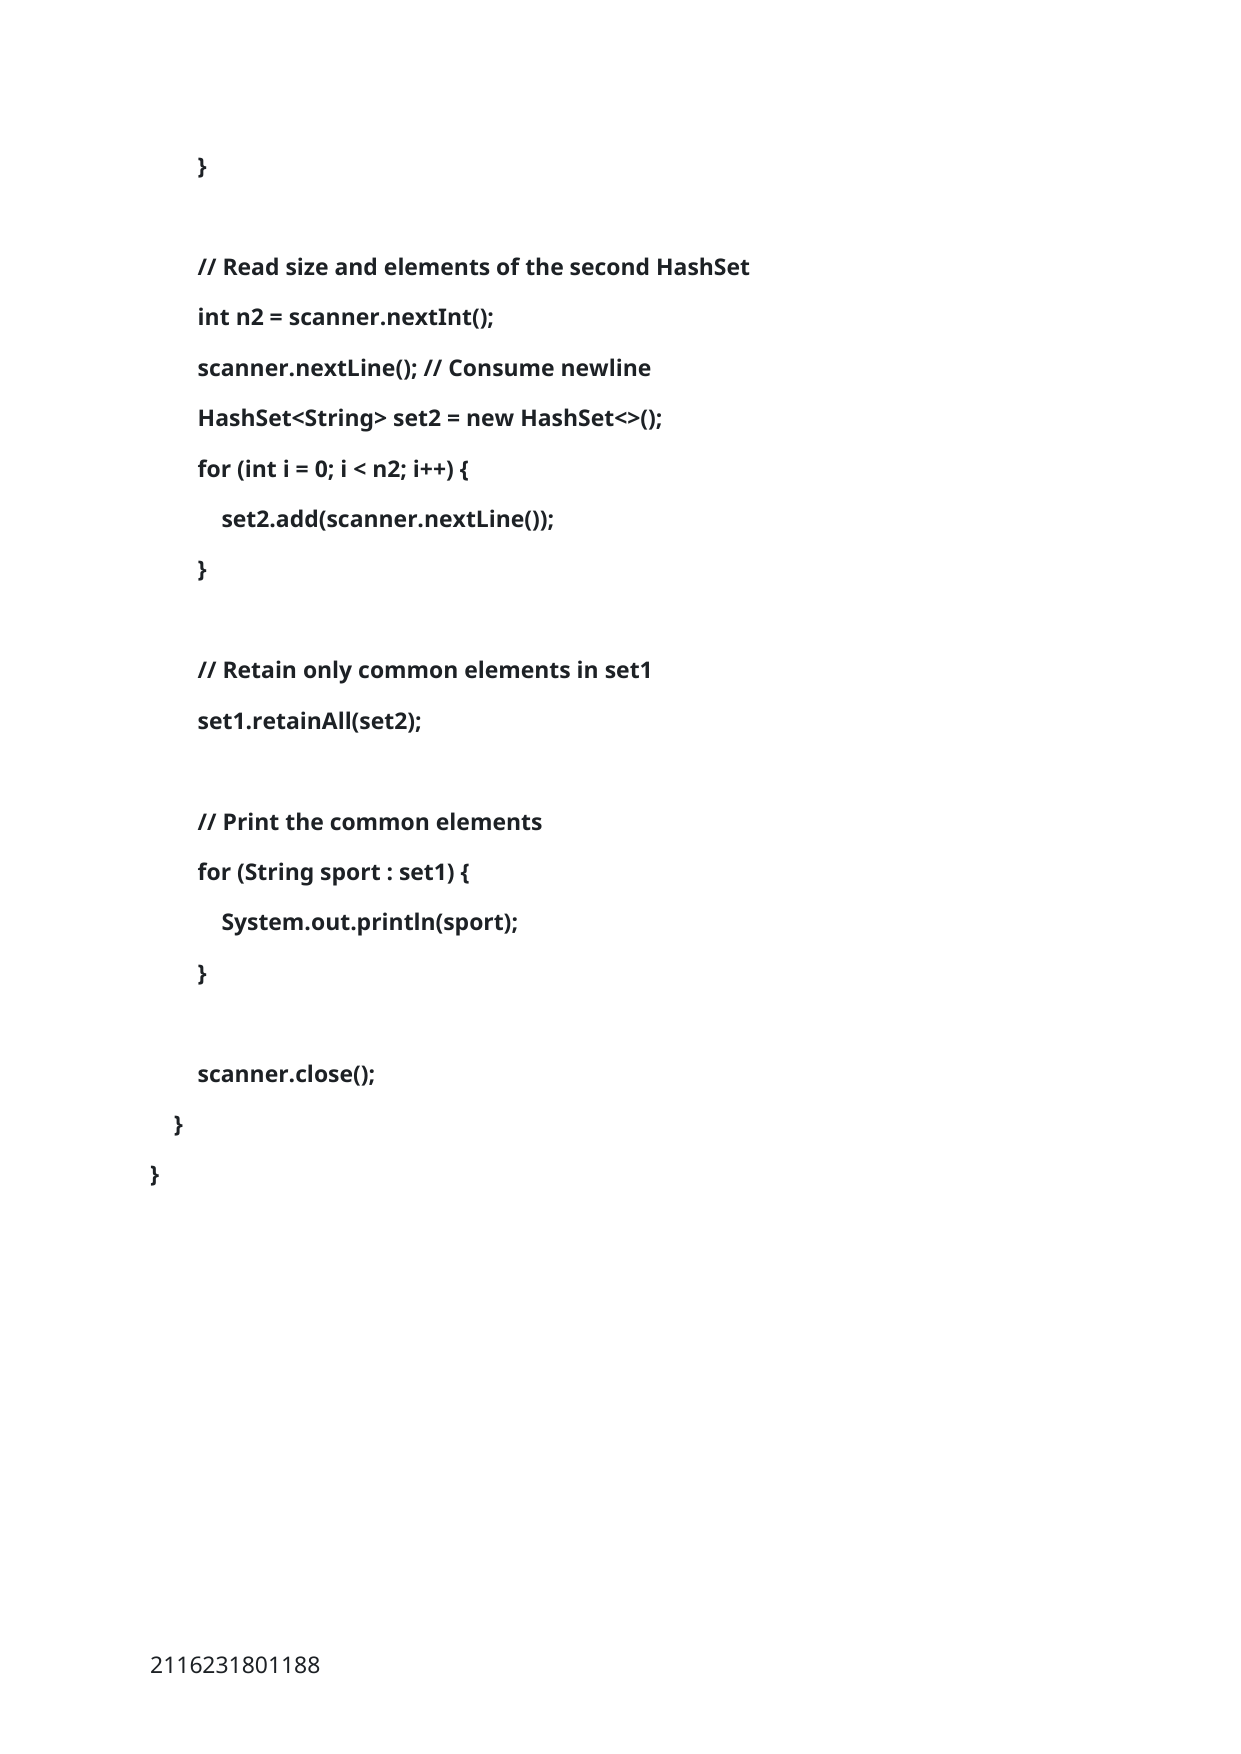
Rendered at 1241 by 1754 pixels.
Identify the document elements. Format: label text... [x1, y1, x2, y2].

text HashSet<String> set2 = new HashSet<>(); [150, 402, 1090, 433]
text // Print the common elements [150, 805, 1090, 837]
text } [150, 553, 1090, 584]
text } [150, 1158, 1090, 1189]
text for (int i = 0; i < n2; i++) { [150, 452, 1090, 484]
text // Read size and elements of the second HashSet [150, 251, 1090, 282]
text set1.retainAll(set2); [150, 704, 1090, 736]
text System.out.println(sport); [150, 906, 1090, 937]
text scanner.nextLine(); // Consume newline [150, 352, 1090, 383]
text set2.add(scanner.nextLine()); [150, 503, 1090, 534]
text } [150, 1108, 1090, 1139]
text int n2 = scanner.nextInt(); [150, 301, 1090, 332]
text scanner.close(); [150, 1057, 1090, 1089]
text } [150, 957, 1090, 988]
text for (String sport : set1) { [150, 856, 1090, 887]
text // Retain only common elements in set1 [150, 654, 1090, 685]
text } [150, 150, 1090, 181]
